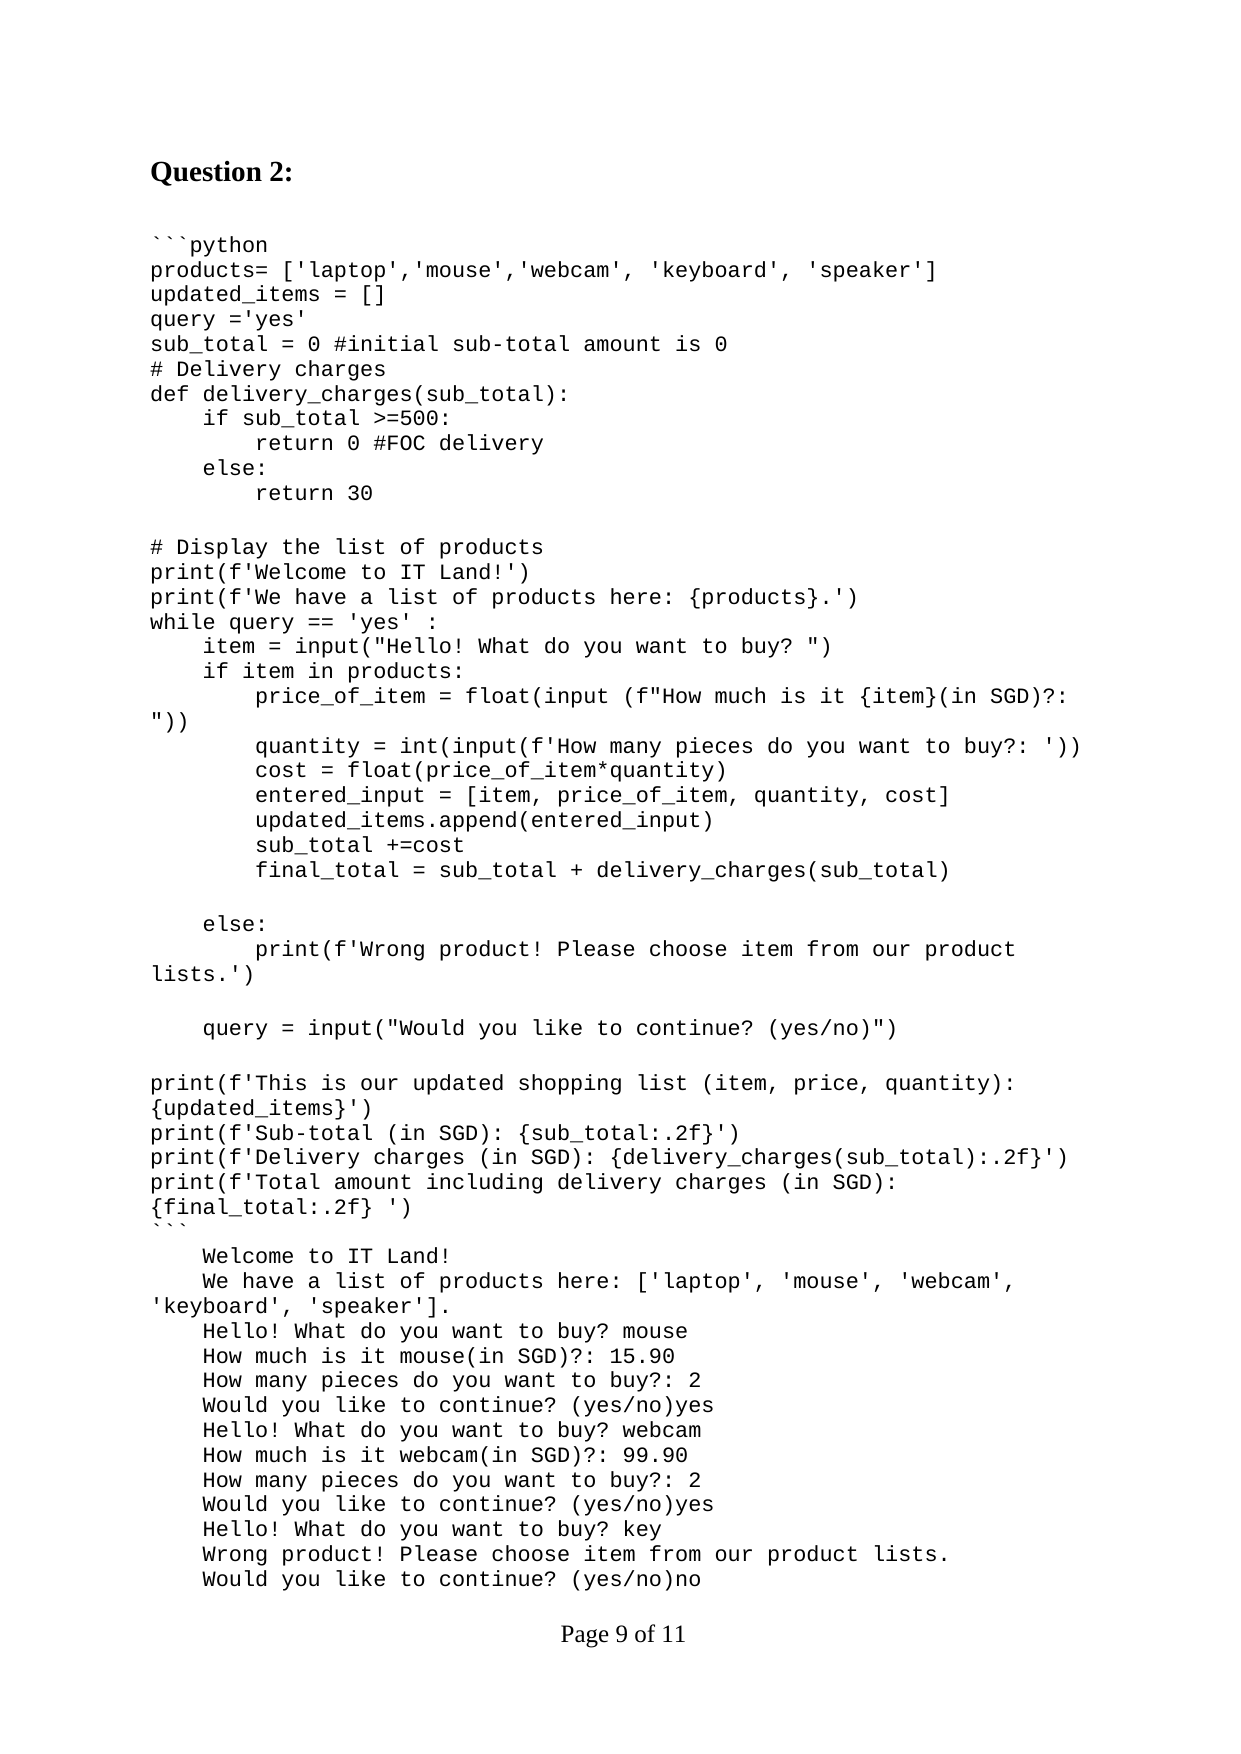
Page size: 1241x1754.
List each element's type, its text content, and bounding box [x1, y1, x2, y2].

text Would you like to continue? (yes/no)yes [150, 1394, 1097, 1419]
text Hello! What do you want to buy? mouse [150, 1320, 1097, 1345]
text query ='yes' [150, 308, 1097, 333]
text print(f'Delivery charges (in SGD): {delivery_charges(sub_total):.2f}') [150, 1146, 1097, 1171]
text while query == 'yes' : [150, 611, 1097, 636]
text Would you like to continue? (yes/no)yes [150, 1493, 1097, 1518]
text print(f'Wrong product! Please choose item from our product lists.') [150, 938, 1097, 988]
text quantity = int(input(f'How many pieces do you want to buy?: ')) [150, 735, 1097, 759]
text We have a list of products here: ['laptop', 'mouse', 'webcam', 'keyboard', 'speaker']. [150, 1270, 1097, 1320]
text sub_total = 0 #initial sub-total amount is 0 [150, 333, 1097, 358]
text def delivery_charges(sub_total): [150, 383, 1097, 407]
text cost = float(price_of_item*quantity) [150, 759, 1097, 784]
text print(f'Sub-total (in SGD): {sub_total:.2f}') [150, 1122, 1097, 1146]
text Hello! What do you want to buy? key [150, 1518, 1097, 1543]
text # Delivery charges [150, 358, 1097, 383]
subtitle Question 2: [150, 154, 1097, 188]
text ```python [150, 234, 1097, 259]
text How many pieces do you want to buy?: 2 [150, 1369, 1097, 1394]
text How much is it mouse(in SGD)?: 15.90 [150, 1345, 1097, 1369]
text if sub_total >=500: [150, 407, 1097, 432]
text return 30 [150, 482, 1097, 507]
text How much is it webcam(in SGD)?: 99.90 [150, 1444, 1097, 1469]
text # Display the list of products [150, 536, 1097, 561]
text Would you like to continue? (yes/no)no [150, 1568, 1097, 1593]
text print(f'Total amount including delivery charges (in SGD): {final_total:.2f} ') [150, 1171, 1097, 1221]
text print(f'We have a list of products here: {products}.') [150, 586, 1097, 611]
text products= ['laptop','mouse','webcam', 'keyboard', 'speaker'] [150, 259, 1097, 283]
text print(f'Welcome to IT Land!') [150, 561, 1097, 586]
text return 0 #FOC delivery [150, 432, 1097, 457]
text Hello! What do you want to buy? webcam [150, 1419, 1097, 1444]
text if item in products: [150, 660, 1097, 685]
text sub_total +=cost [150, 834, 1097, 859]
text price_of_item = float(input (f"How much is it {item}(in SGD)?: ")) [150, 685, 1097, 735]
text item = input("Hello! What do you want to buy? ") [150, 636, 1097, 660]
text else: [150, 457, 1097, 482]
text print(f'This is our updated shopping list (item, price, quantity): {updated_items}') [150, 1072, 1097, 1122]
text else: [150, 913, 1097, 938]
text final_total = sub_total + delivery_charges(sub_total) [150, 859, 1097, 883]
text updated_items = [] [150, 283, 1097, 308]
text ``` [150, 1221, 1097, 1246]
text How many pieces do you want to buy?: 2 [150, 1469, 1097, 1493]
text updated_items.append(entered_input) [150, 809, 1097, 834]
text entered_input = [item, price_of_item, quantity, cost] [150, 784, 1097, 809]
text query = input("Would you like to continue? (yes/no)") [150, 1017, 1097, 1042]
text Welcome to IT Land! [150, 1246, 1097, 1270]
text Wrong product! Please choose item from our product lists. [150, 1543, 1097, 1568]
